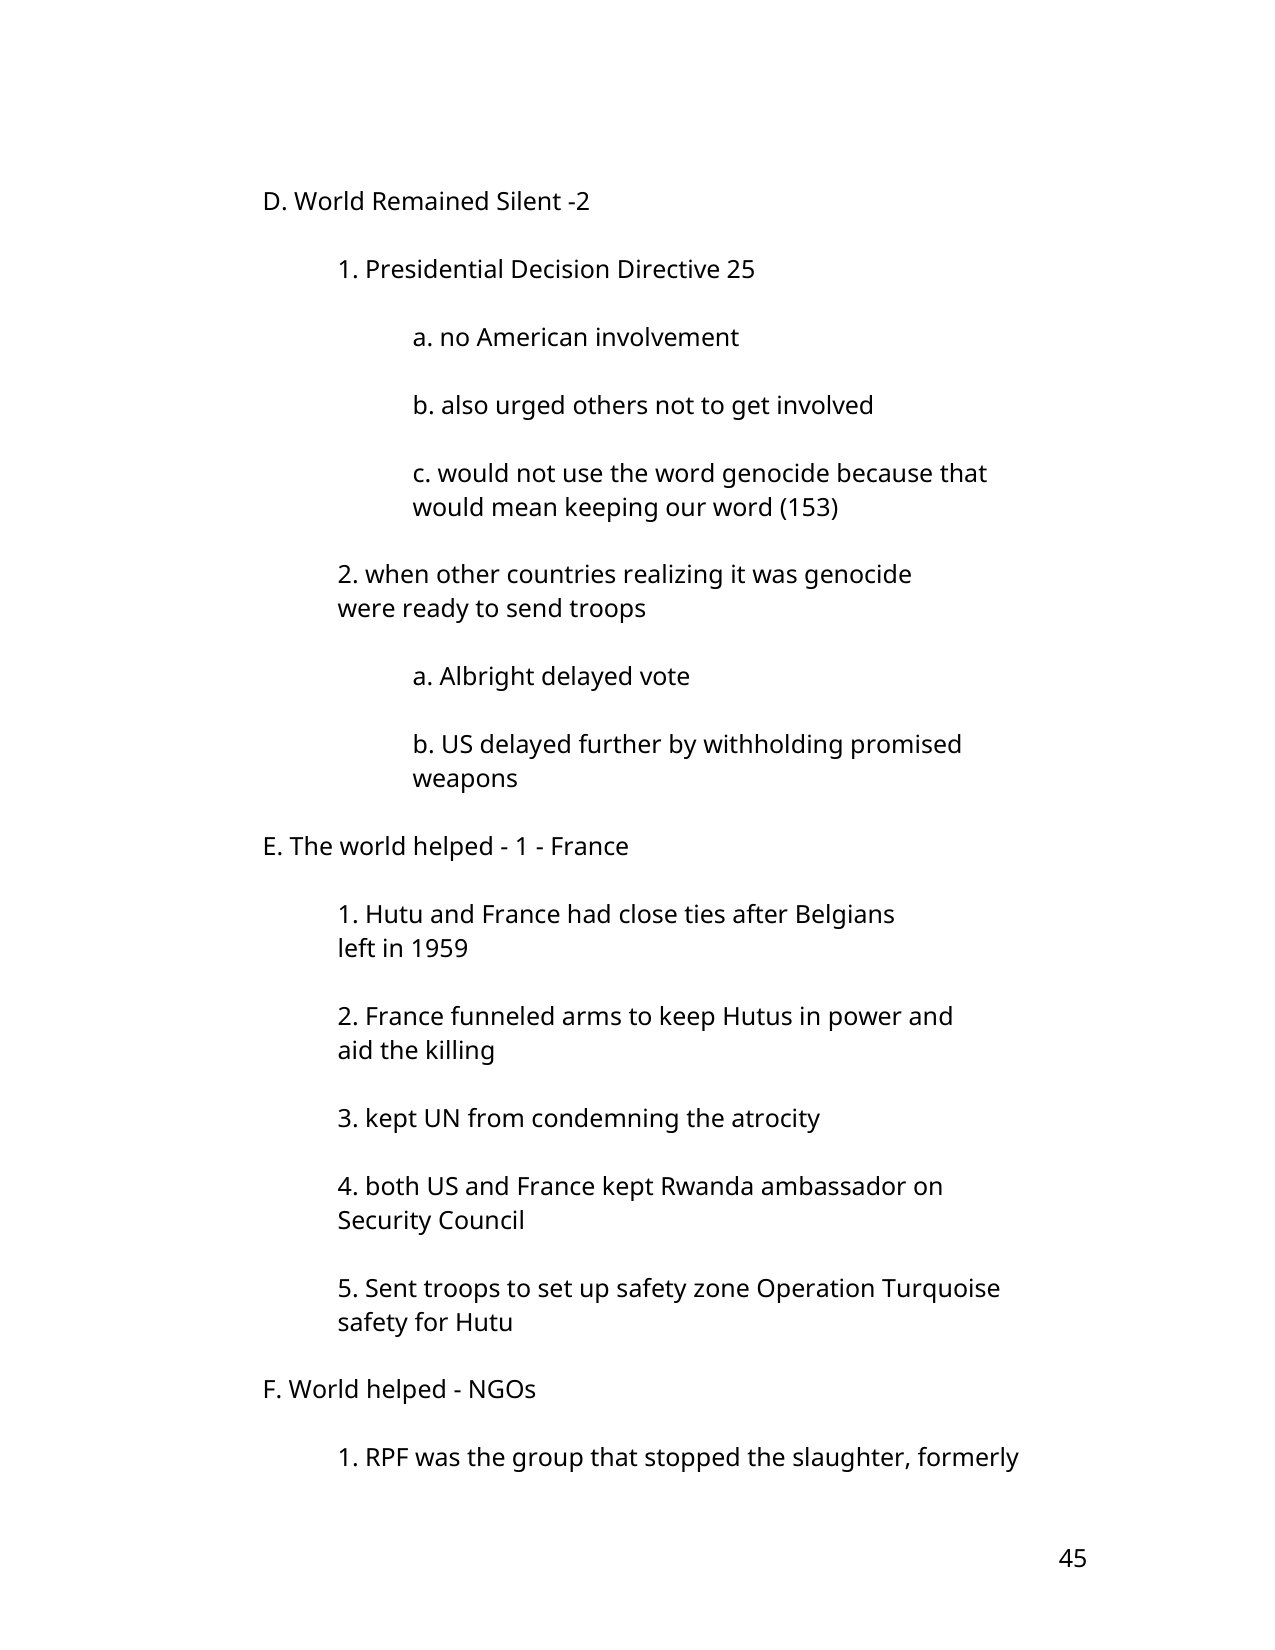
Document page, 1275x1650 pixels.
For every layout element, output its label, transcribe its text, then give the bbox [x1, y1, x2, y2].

text D. World Remained Silent -2 [187, 184, 1087, 218]
text a. no American involvement [187, 320, 1087, 354]
text 5. Sent troops to set up safety zone Operation Turquoise [187, 1271, 1087, 1304]
text 3. kept UN from condemning the atrocity [187, 1101, 1087, 1135]
text 2. France funneled arms to keep Hutus in power and [187, 999, 1087, 1033]
text safety for Hutu [187, 1304, 1087, 1338]
text 4. both US and France kept Rwanda ambassador on [187, 1169, 1087, 1203]
text Security Council [187, 1203, 1087, 1237]
text were ready to send troops [187, 591, 1087, 625]
text c. would not use the word genocide because that [187, 456, 1087, 489]
text would mean keeping our word (153) [187, 489, 1087, 523]
text weapons [187, 761, 1087, 795]
text 1. RPF was the group that stopped the slaughter, formerly [187, 1440, 1087, 1474]
text 1. Hutu and France had close ties after Belgians [187, 897, 1087, 931]
text E. The world helped - 1 - France [187, 829, 1087, 863]
text left in 1959 [187, 931, 1087, 965]
text b. also urged others not to get involved [187, 388, 1087, 422]
text 2. when other countries realizing it was genocide [187, 557, 1087, 591]
text a. Albright delayed vote [187, 659, 1087, 693]
text F. World helped - NGOs [187, 1372, 1087, 1406]
text b. US delayed further by withholding promised [187, 727, 1087, 761]
text 1. Presidential Decision Directive 25 [187, 252, 1087, 286]
text aid the killing [187, 1033, 1087, 1067]
